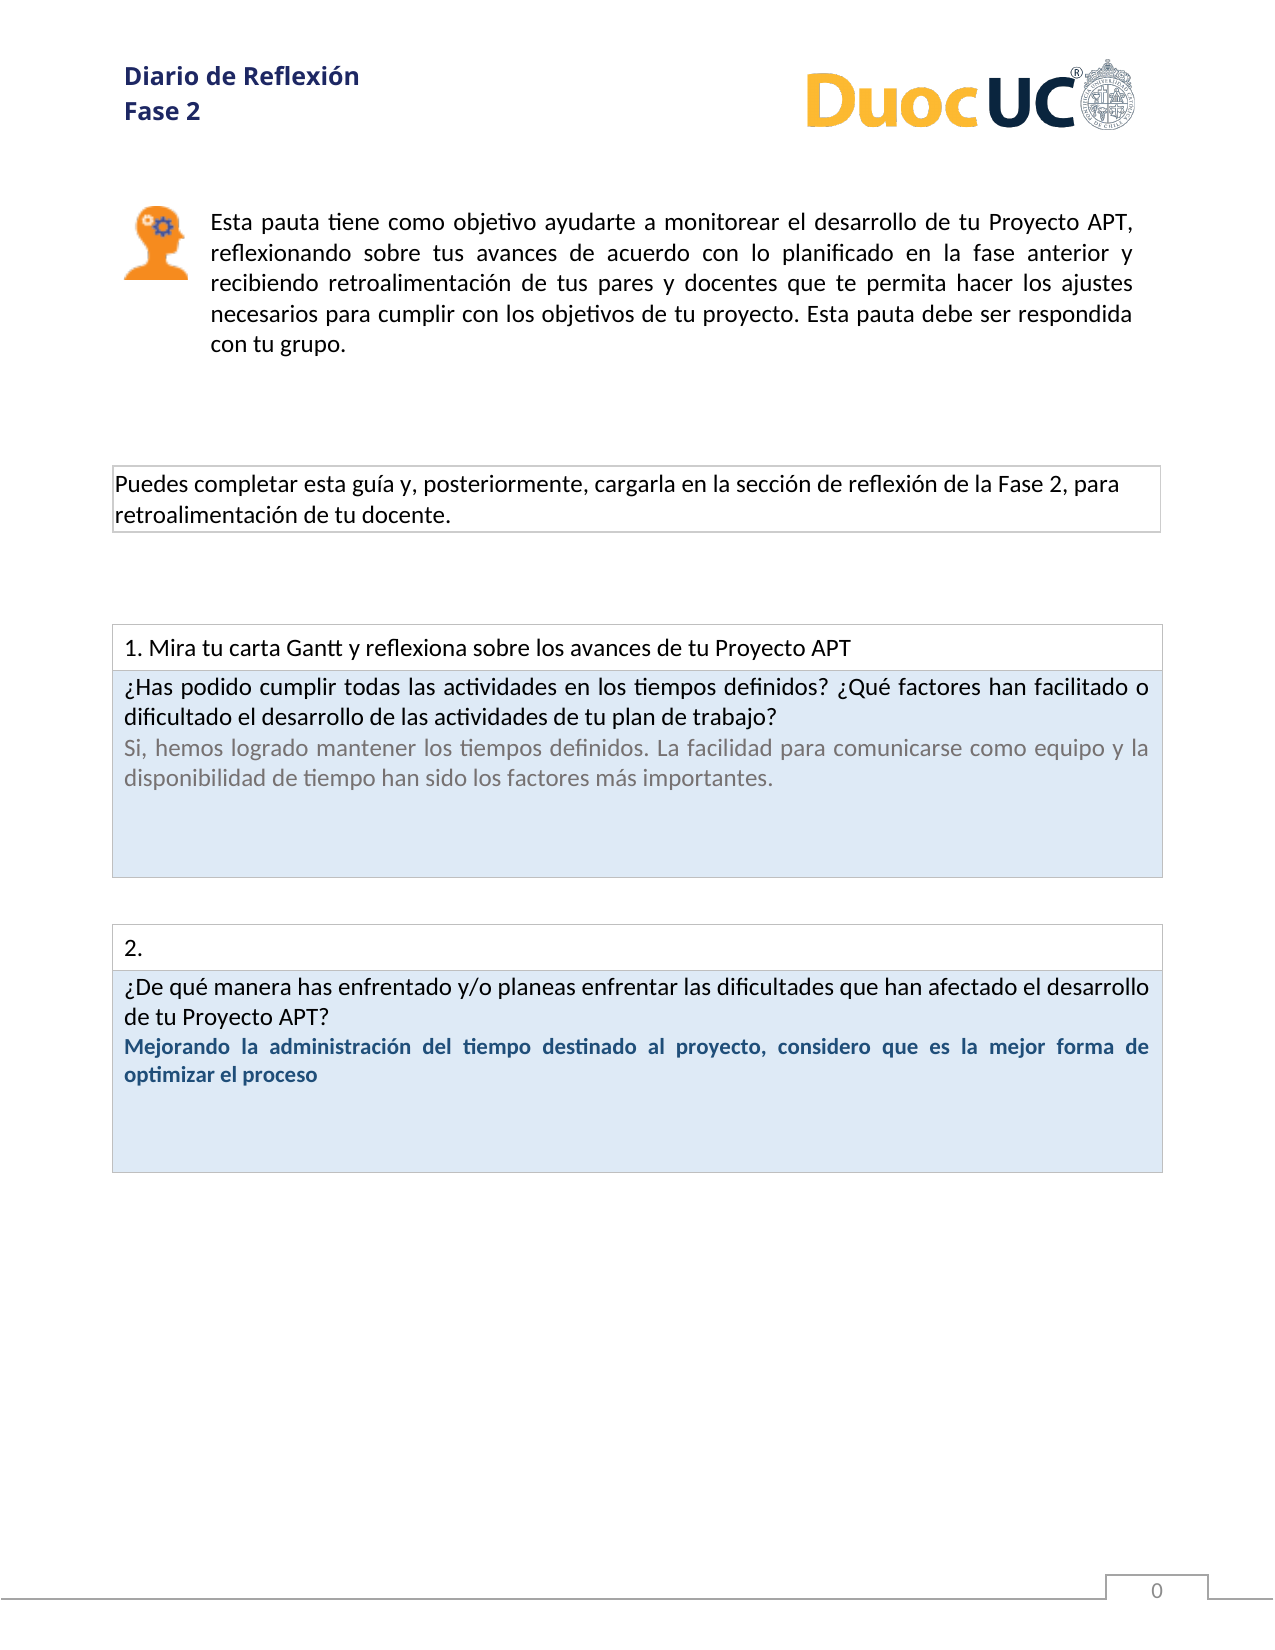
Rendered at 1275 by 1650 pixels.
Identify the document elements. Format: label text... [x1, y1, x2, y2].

table_header [112, 207, 199, 435]
table_cell ¿Has podido cumplir todas las actividades en los tiempos definidos? ¿Qué factores han facilitado o dificultado el desarrollo de las actividades de tu plan de trabajo? Si, hemos logrado mantener los tiempos definidos. La facilidad para comunicarse como equipo y la disponibilidad de tiempo han sido los factores más importantes. [113, 671, 1162, 877]
table_header 1. Mira tu carta Gantt y reflexiona sobre los avances de tu Proyecto APT [113, 625, 1162, 670]
table_cell ¿De qué manera has enfrentado y/o planeas enfrentar las dificultades que han afectado el desarrollo de tu Proyecto APT? Mejorando la administración del tiempo destinado al proyecto, considero que es la mejor forma de optimizar el proceso [113, 971, 1162, 1172]
table_header 2. [113, 925, 1162, 970]
table_header Puedes completar esta guía y, posteriormente, cargarla en la sección de reflexión de la Fase 2, para retroalimentación de tu docente. [114, 467, 1160, 531]
picture [807, 59, 1135, 130]
table_header Esta pauta tiene como objetivo ayudarte a monitorear el desarrollo de tu Proyecto APT, reflexionando sobre tus avances de acuerdo con lo planificado en la fase anterior y recibiendo retroalimentación de tus pares y docentes que te permita hacer los ajustes necesarios para cumplir con los objetivos de tu proyecto. Esta pauta debe ser respondida con tu grupo. [199, 207, 1146, 435]
